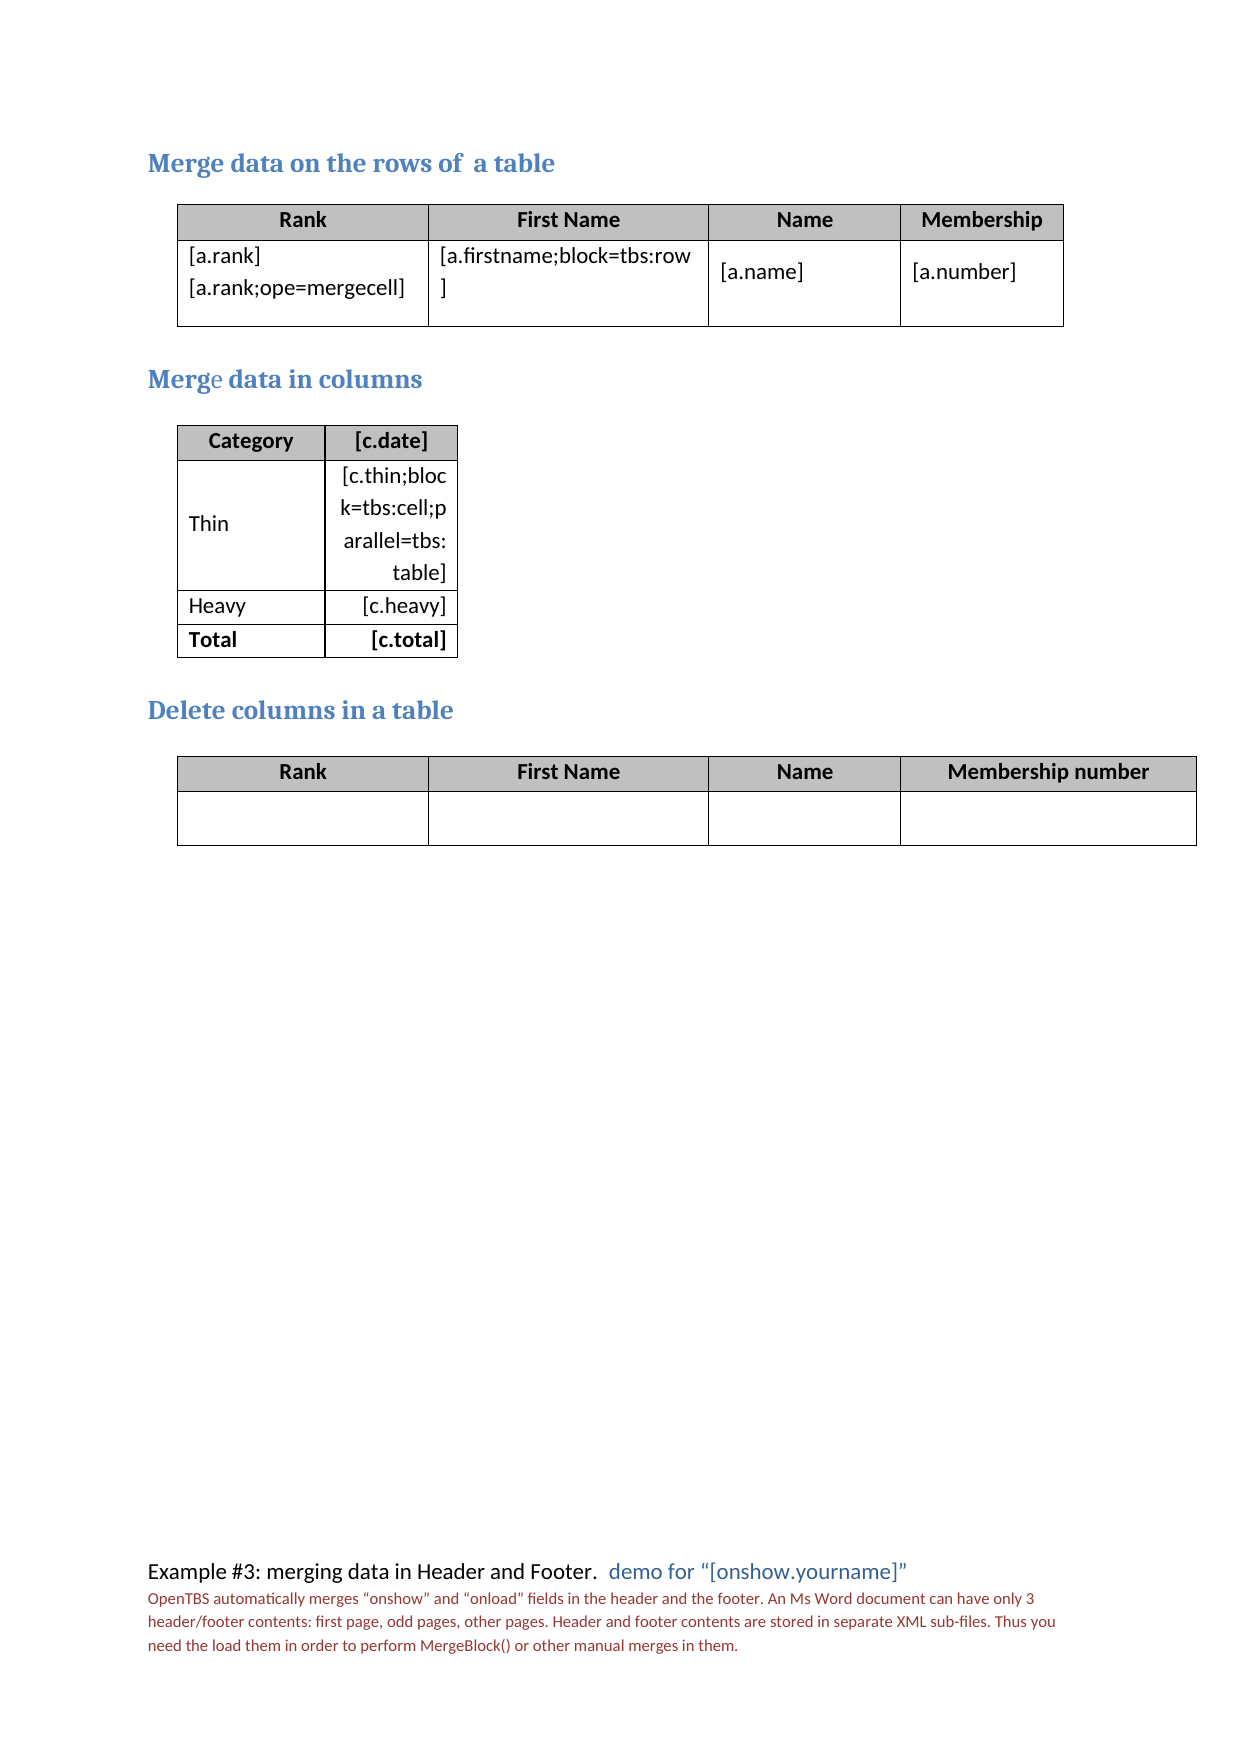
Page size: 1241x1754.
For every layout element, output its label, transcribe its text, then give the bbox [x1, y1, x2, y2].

table_cell [a.rank] [a.rank;ope=mergecell] [178, 241, 428, 326]
table_header [c.date] [326, 426, 457, 460]
table_cell [429, 792, 708, 845]
table_header First Name [429, 205, 708, 240]
table_cell Heavy [178, 591, 324, 624]
table_cell [178, 792, 428, 845]
table_header First Name [429, 757, 708, 791]
table_header Category [178, 426, 324, 460]
text Merge data on the rows of a table [148, 148, 1092, 179]
table_cell [c.thin;block=tbs:cell;parallel=tbs:table] [326, 461, 457, 590]
table_header Name [709, 757, 900, 791]
table_cell Total [178, 625, 324, 657]
table_header Rank [178, 757, 428, 791]
table_cell Thin [178, 461, 324, 590]
table_header Name [709, 205, 900, 240]
table_cell [a.number] [901, 241, 1063, 326]
table_cell [a.name] [709, 241, 900, 326]
table_cell [709, 792, 900, 845]
subtitle Merge data in columns [148, 364, 1092, 395]
table_header Membership number [901, 205, 1063, 240]
subtitle Delete columns in a table [148, 695, 1092, 726]
table_header Rank [178, 205, 428, 240]
table_cell [c.total] [326, 625, 457, 657]
table_header Membership number [901, 757, 1196, 791]
table_cell [901, 792, 1196, 845]
table_cell [c.heavy] [326, 591, 457, 624]
table_cell [a.firstname;block=tbs:row] [429, 241, 708, 326]
